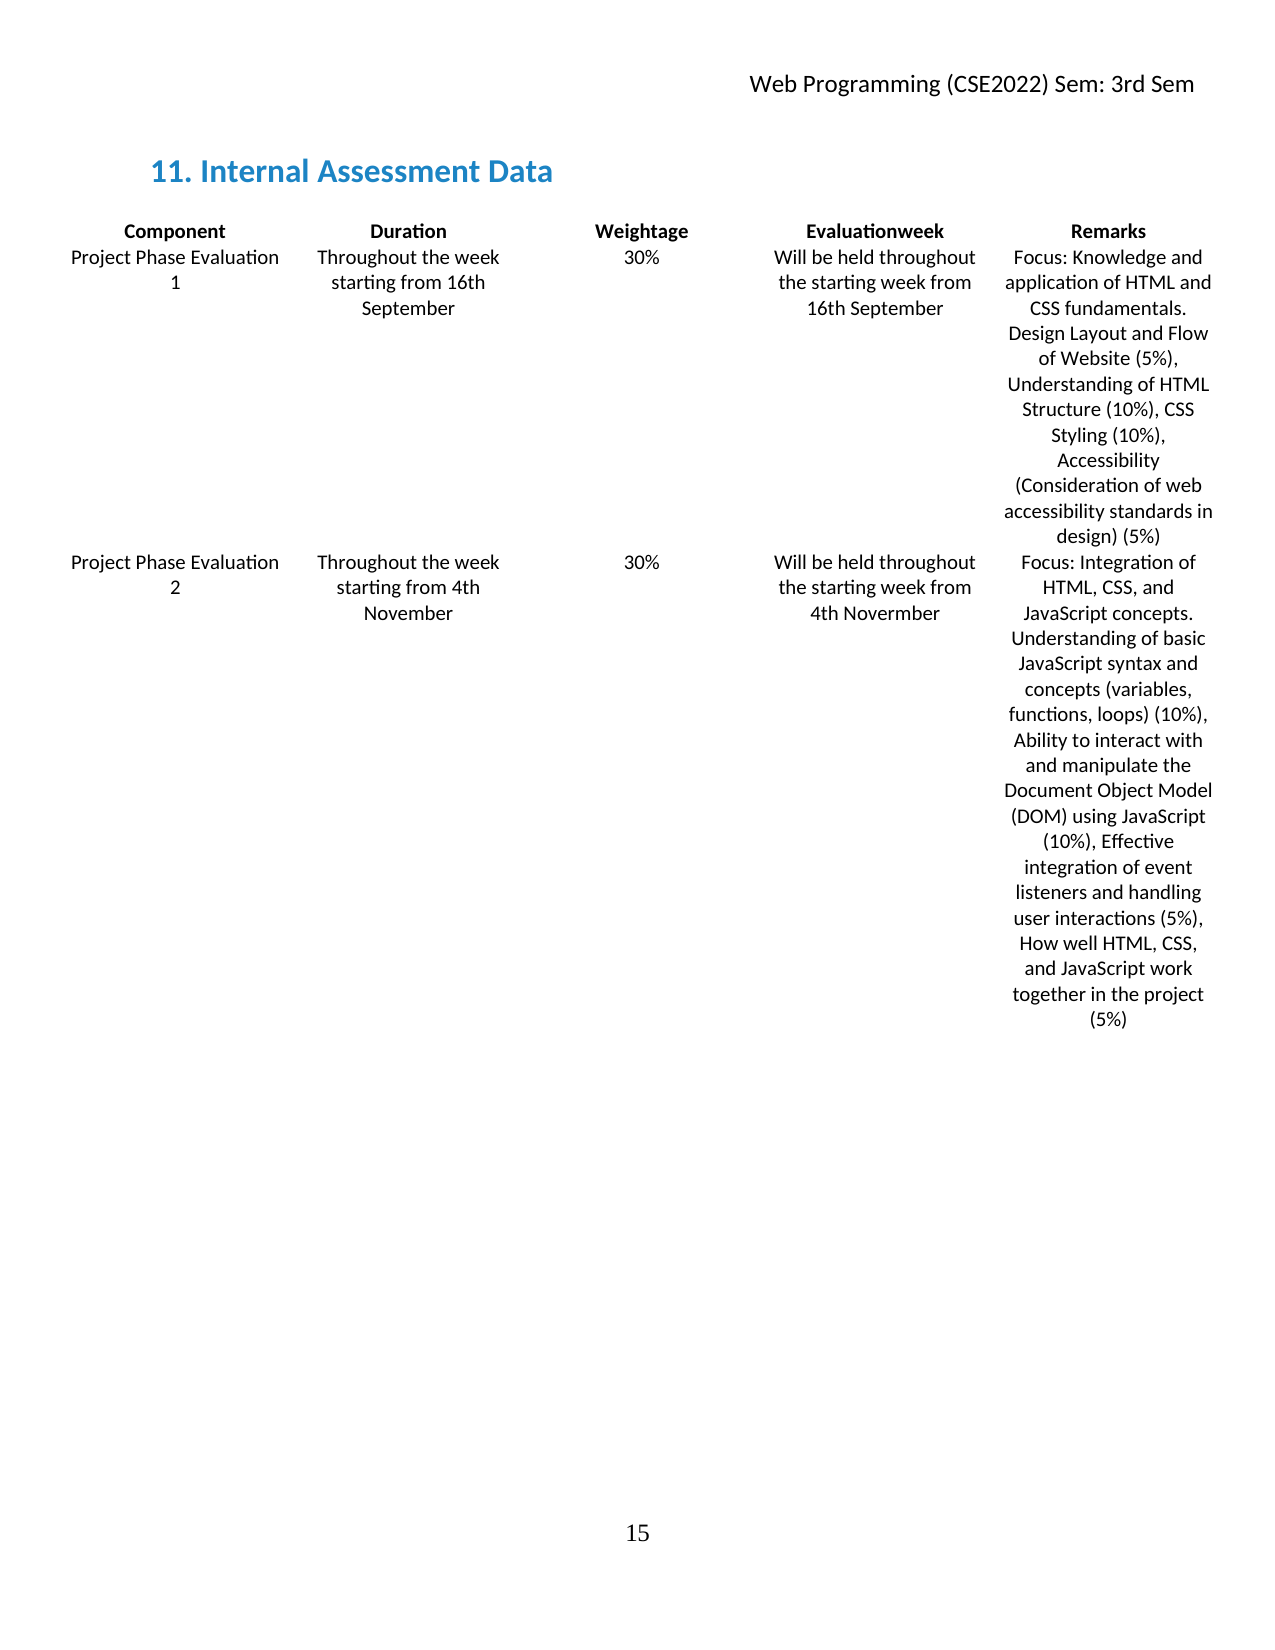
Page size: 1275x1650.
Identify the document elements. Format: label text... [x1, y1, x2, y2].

table_header Duration [292, 219, 525, 244]
table_cell Focus: Knowledge and application of HTML and CSS fundamentals. Design Layout and Flow of Website (5%), Understanding of HTML Structure (10%), CSS Styling (10%), Accessibility (Consideration of web accessibility standards in design) (5%) [992, 244, 1225, 549]
table_cell Focus: Integration of HTML, CSS, and JavaScript concepts. Understanding of basic JavaScript syntax and concepts (variables, functions, loops) (10%), Ability to interact with and manipulate the Document Object Model (DOM) using JavaScript (10%), Effective integration of event listeners and handling user interactions (5%), How well HTML, CSS, and JavaScript work together in the project (5%) [992, 549, 1225, 1032]
table_cell 30% [525, 549, 758, 1032]
table_header Weightage [525, 219, 758, 244]
table_header Evaluationweek [758, 219, 992, 244]
table_cell 30% [525, 244, 758, 549]
table_cell Throughout the week starting from 4th November [292, 549, 525, 1032]
subtitle 11. Internal Assessment Data [150, 150, 1225, 190]
table_cell Project Phase Evaluation 1 [58, 244, 292, 549]
table_header Component [58, 219, 292, 244]
table_cell Will be held throughout the starting week from 16th September [758, 244, 992, 549]
table_cell Throughout the week starting from 16th September [292, 244, 525, 549]
table_cell Will be held throughout the starting week from 4th Novermber [758, 549, 992, 1032]
table_cell Project Phase Evaluation 2 [58, 549, 292, 1032]
table_header Remarks [992, 219, 1225, 244]
